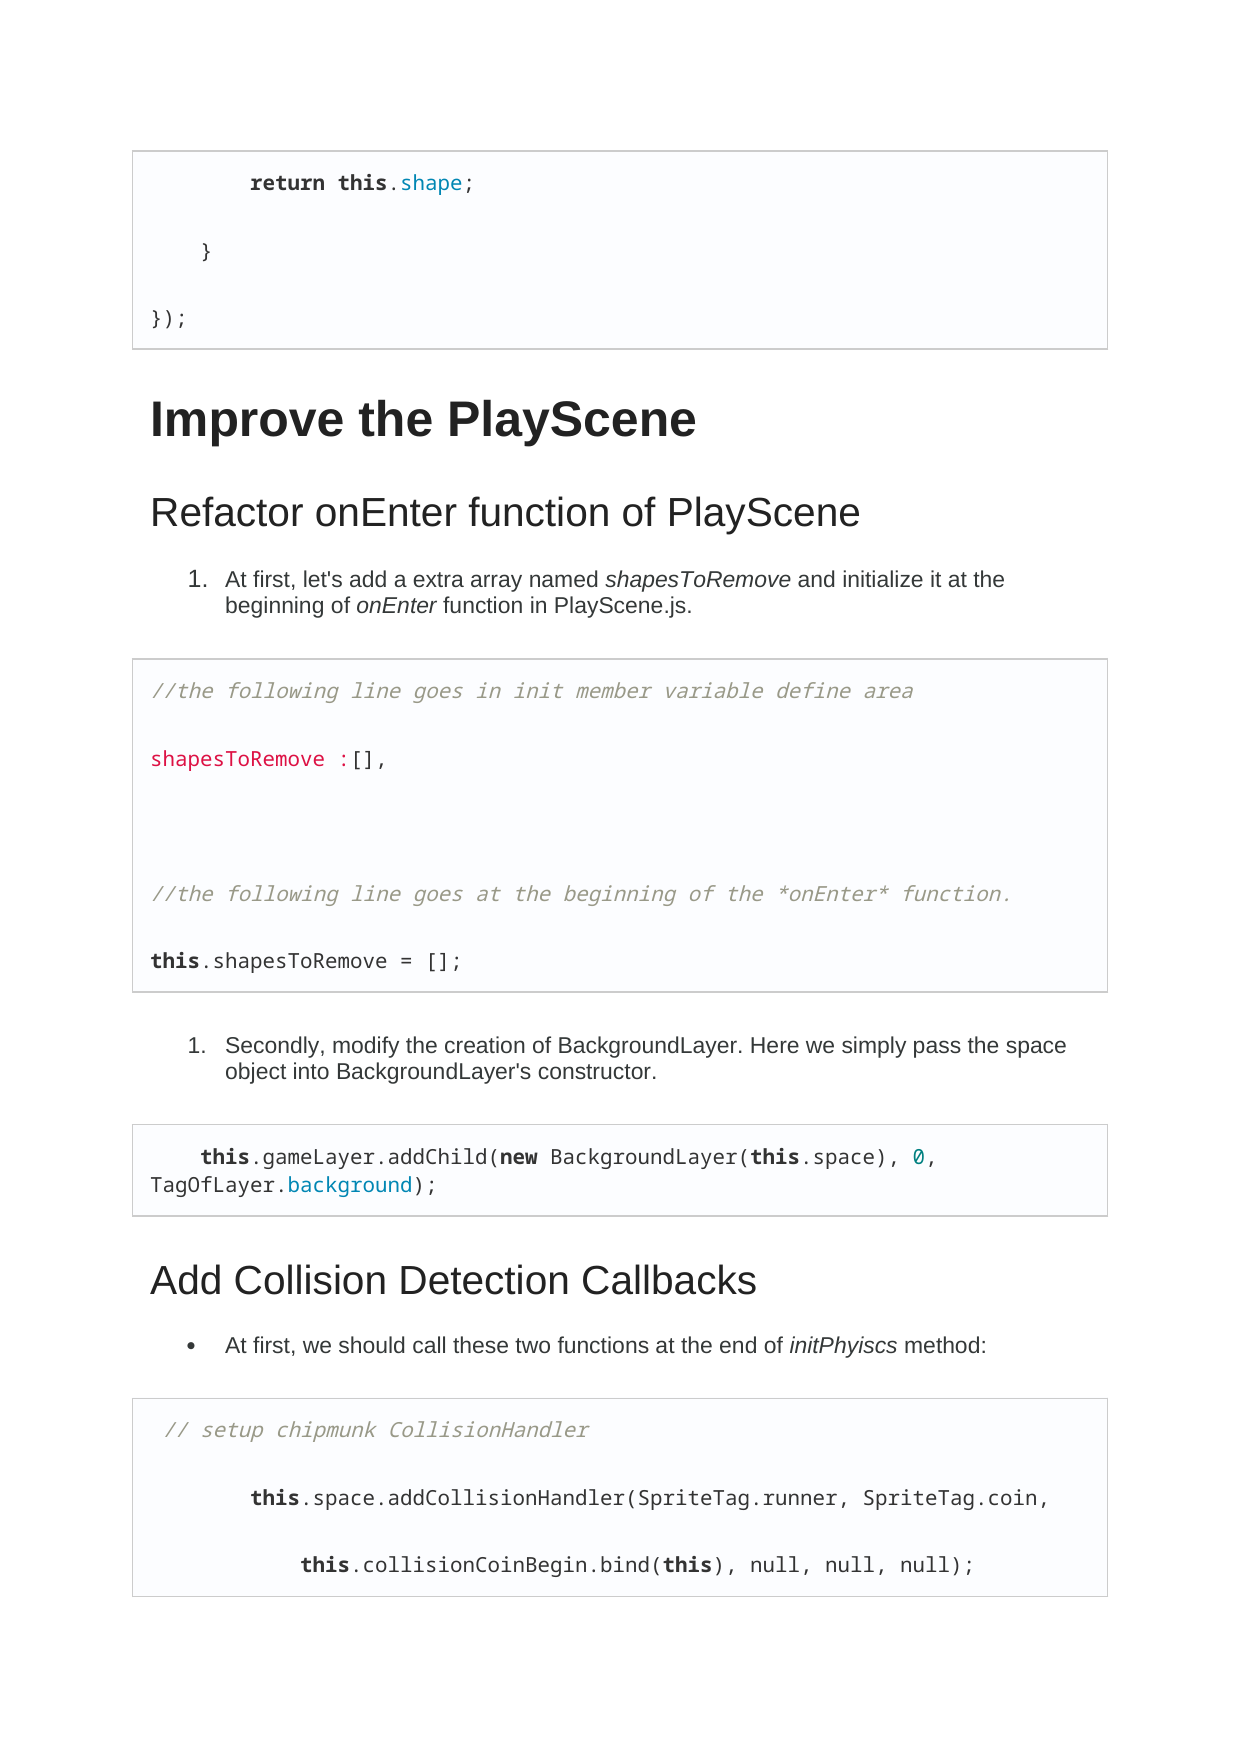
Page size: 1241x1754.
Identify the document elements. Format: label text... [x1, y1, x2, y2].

text this.collisionCoinBegin.bind(this), null, null, null); [133, 1532, 1107, 1596]
text this.gameLayer.addChild(new BackgroundLayer(this.space), 0, TagOfLayer.background); [133, 1125, 1107, 1215]
list At first, we should call these two functions at the end of initPhyiscs method: [187, 1332, 1090, 1358]
text //the following line goes at the beginning of the *onEnter* function. [133, 860, 1107, 907]
text // setup chipmunk CollisionHandler [133, 1399, 1107, 1444]
text //the following line goes in init member variable define area [133, 660, 1107, 704]
subtitle Improve the PlayScene [150, 389, 1090, 446]
list At first, let's add a extra array named shapesToRemove and initialize it at the beginning of onEnter function in PlayScene.js. [187, 564, 1090, 619]
text this.space.addCollisionHandler(SpriteTag.runner, SpriteTag.coin, [133, 1465, 1107, 1512]
text } [133, 217, 1107, 264]
text }); [133, 285, 1107, 348]
text this.shapesToRemove = []; [133, 928, 1107, 991]
subtitle Add Collision Detection Callbacks [150, 1256, 1090, 1303]
subtitle Refactor onEnter function of PlayScene [150, 488, 1090, 534]
text shapesToRemove :[], [133, 725, 1107, 772]
text return this.shape; [133, 152, 1107, 197]
list Secondly, modify the creation of BackgroundLayer. Here we simply pass the space object into BackgroundLayer's constructor. [187, 1032, 1090, 1084]
